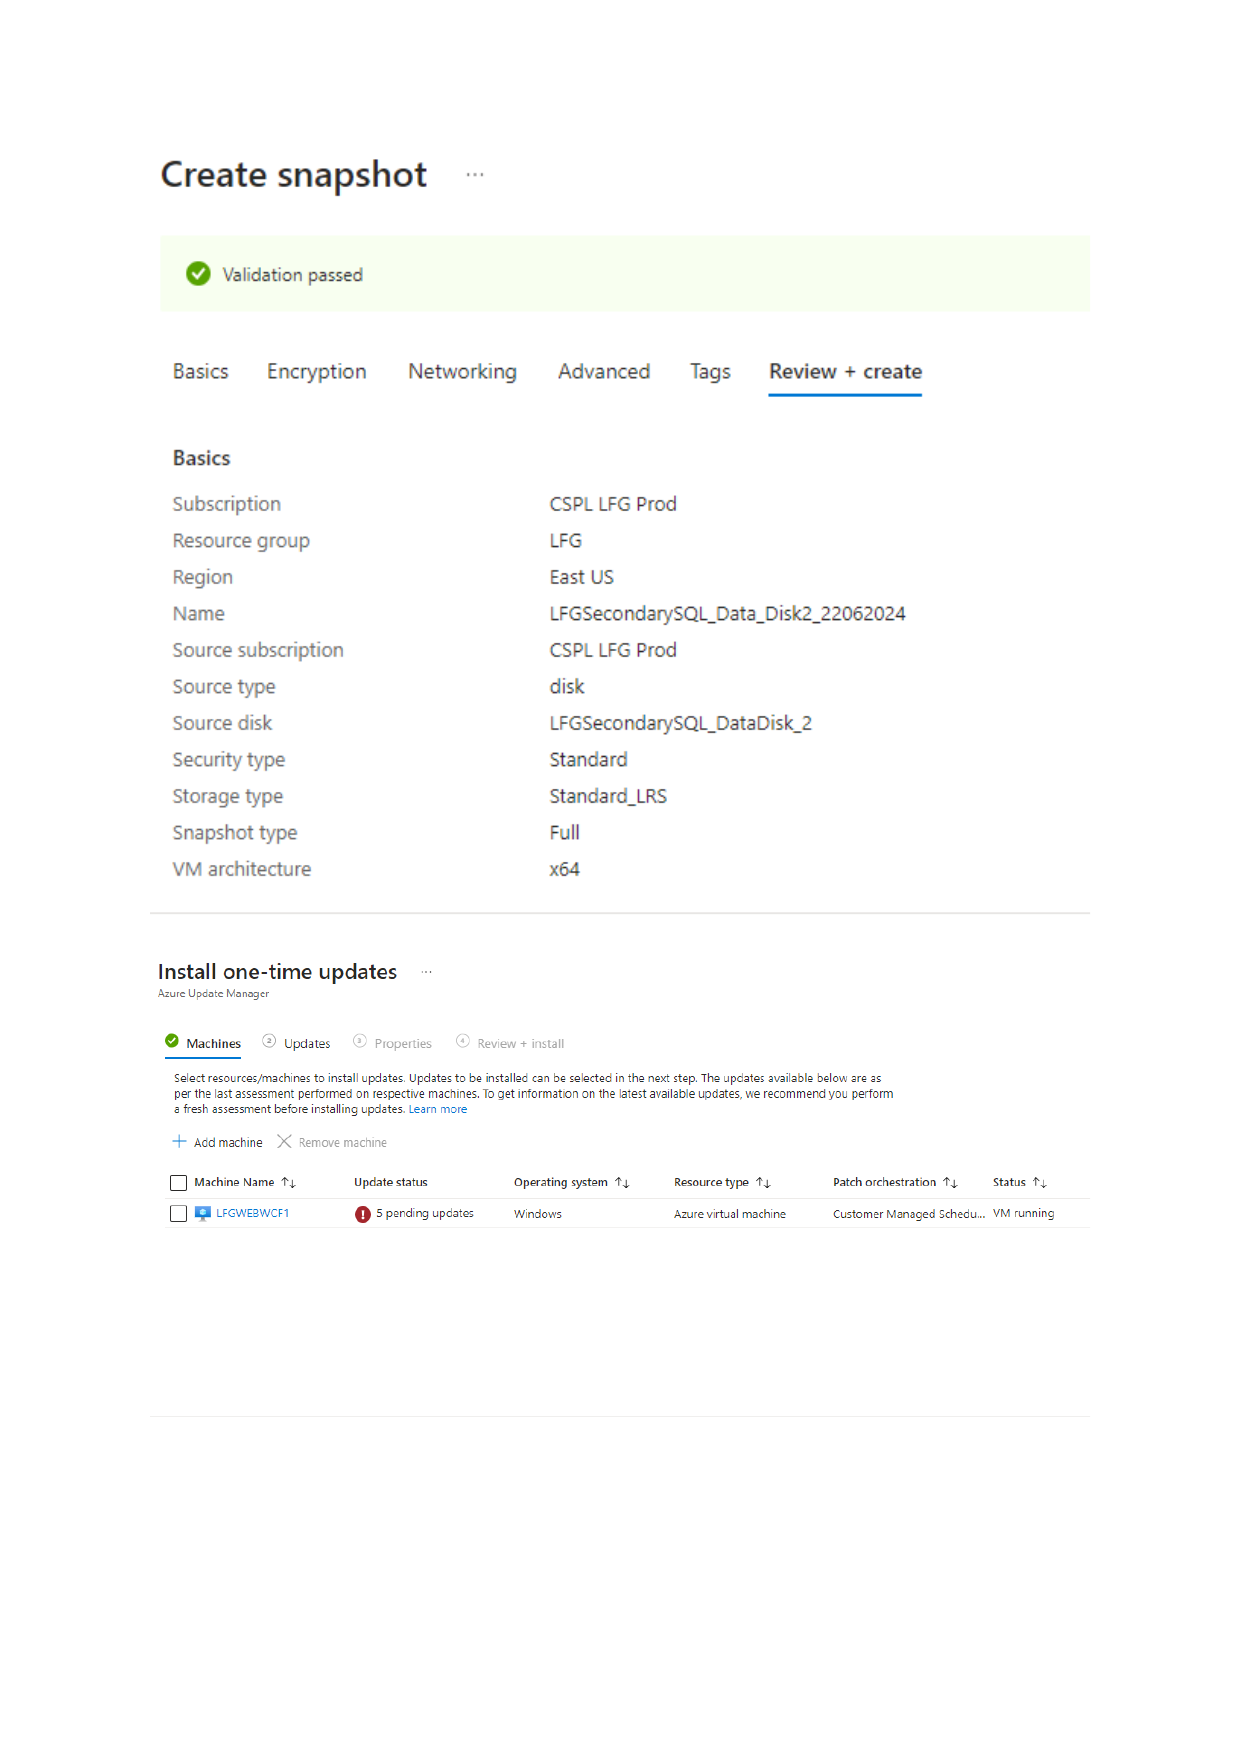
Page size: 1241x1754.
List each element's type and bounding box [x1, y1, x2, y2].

picture [150, 150, 1091, 937]
picture [150, 956, 1091, 1417]
